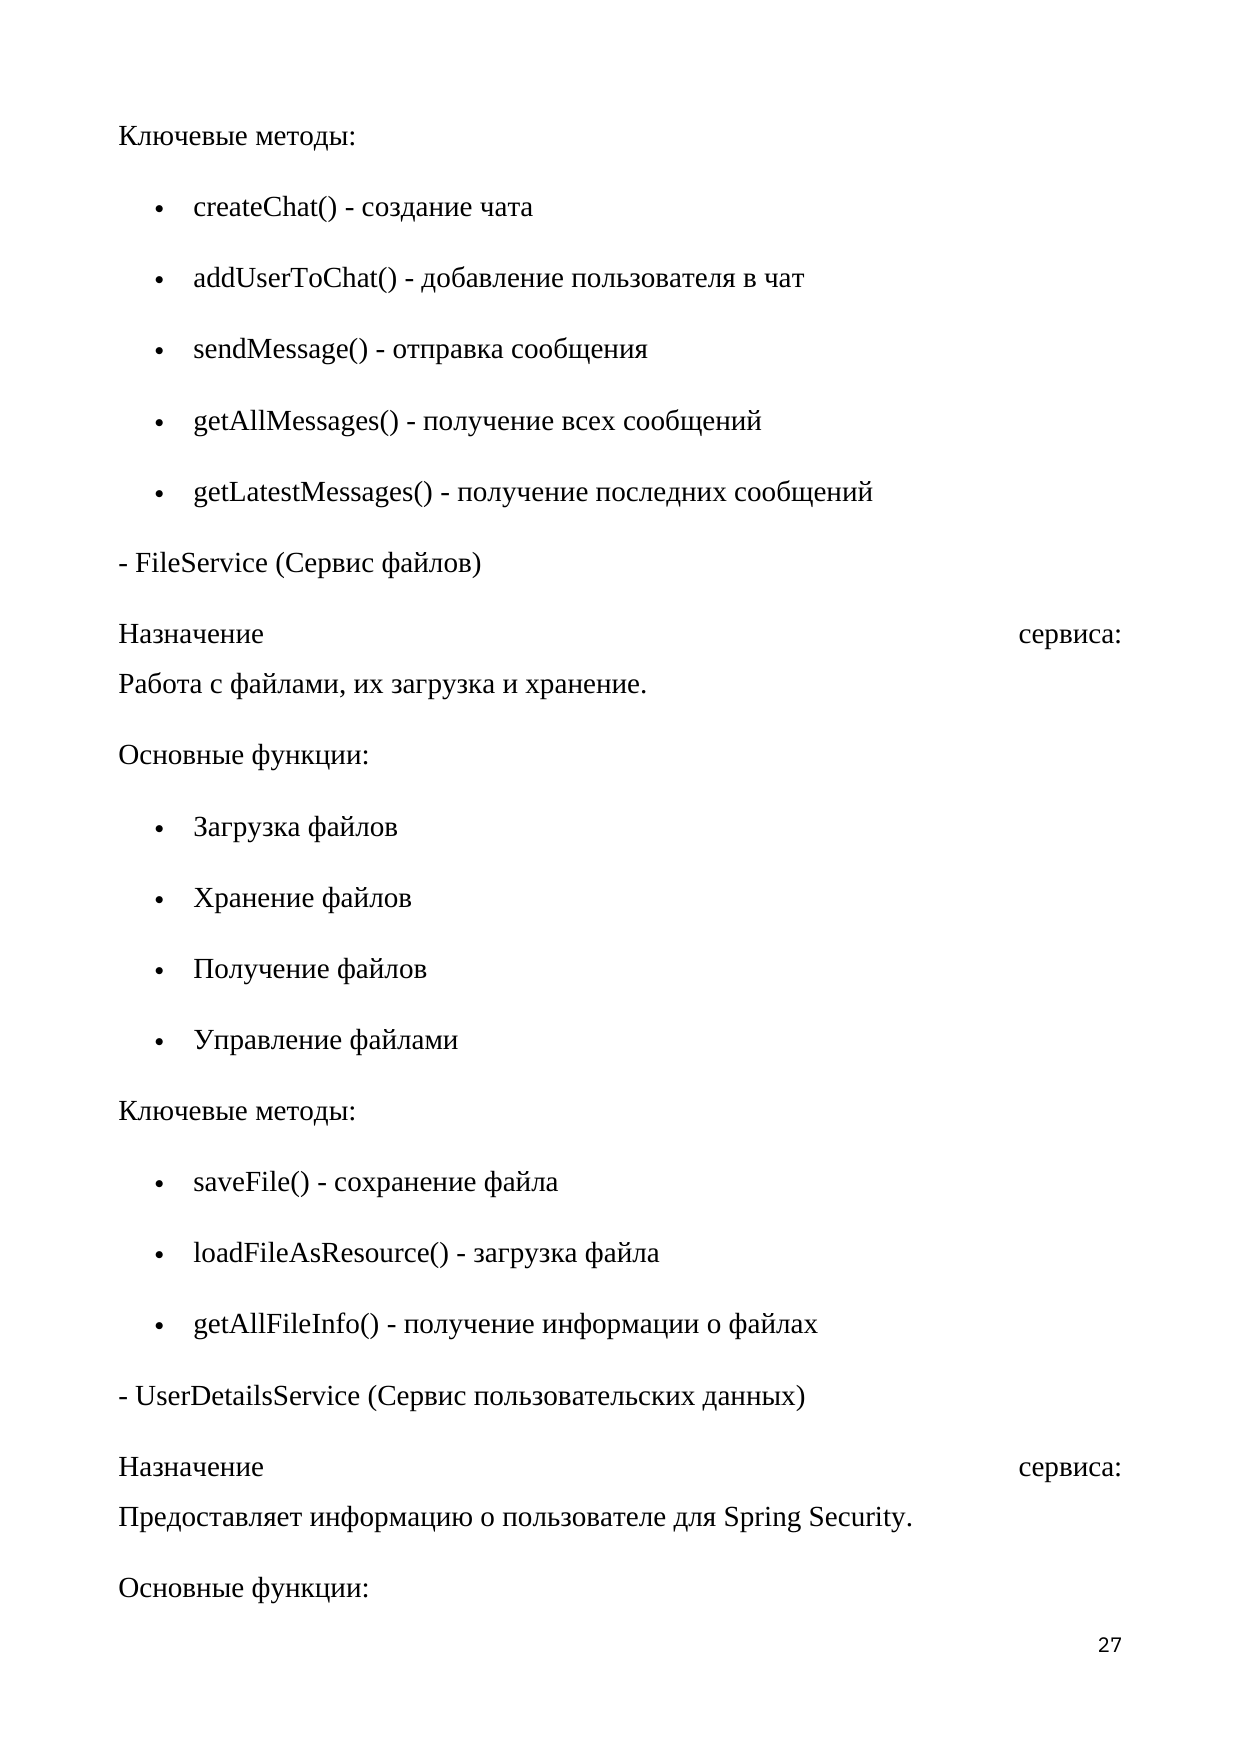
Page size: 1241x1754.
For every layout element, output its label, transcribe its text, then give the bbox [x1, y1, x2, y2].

text Основные функции: [118, 737, 1122, 771]
text Ключевые методы: [118, 118, 1122, 152]
text Основные функции: [118, 1570, 1122, 1604]
list getAllFileInfo() - получение информации о файлах [156, 1307, 1122, 1340]
text Назначение сервиса: Предоставляет информацию о пользователе для Spring Security. [118, 1449, 1122, 1533]
text Ключевые методы: [118, 1093, 1122, 1127]
text - UserDetailsService (Сервис пользовательских данных) [118, 1378, 1122, 1411]
text Назначение сервиса: Работа с файлами, их загрузка и хранение. [118, 616, 1122, 700]
list saveFile() - сохранение файла [156, 1164, 1122, 1198]
list loadFileAsResource() - загрузка файла [156, 1236, 1122, 1269]
list sendMessage() - отправка сообщения [156, 331, 1122, 365]
list getLatestMessages() - получение последних сообщений [156, 474, 1122, 507]
list createChat() - создание чата [156, 189, 1122, 223]
text - FileService (Сервис файлов) [118, 545, 1122, 578]
list addUserToChat() - добавление пользователя в чат [156, 260, 1122, 294]
list Загрузка файлов [156, 809, 1122, 842]
list Хранение файлов [156, 880, 1122, 913]
list getAllMessages() - получение всех сообщений [156, 403, 1122, 436]
list Получение файлов [156, 951, 1122, 984]
list Управление файлами [156, 1022, 1122, 1056]
